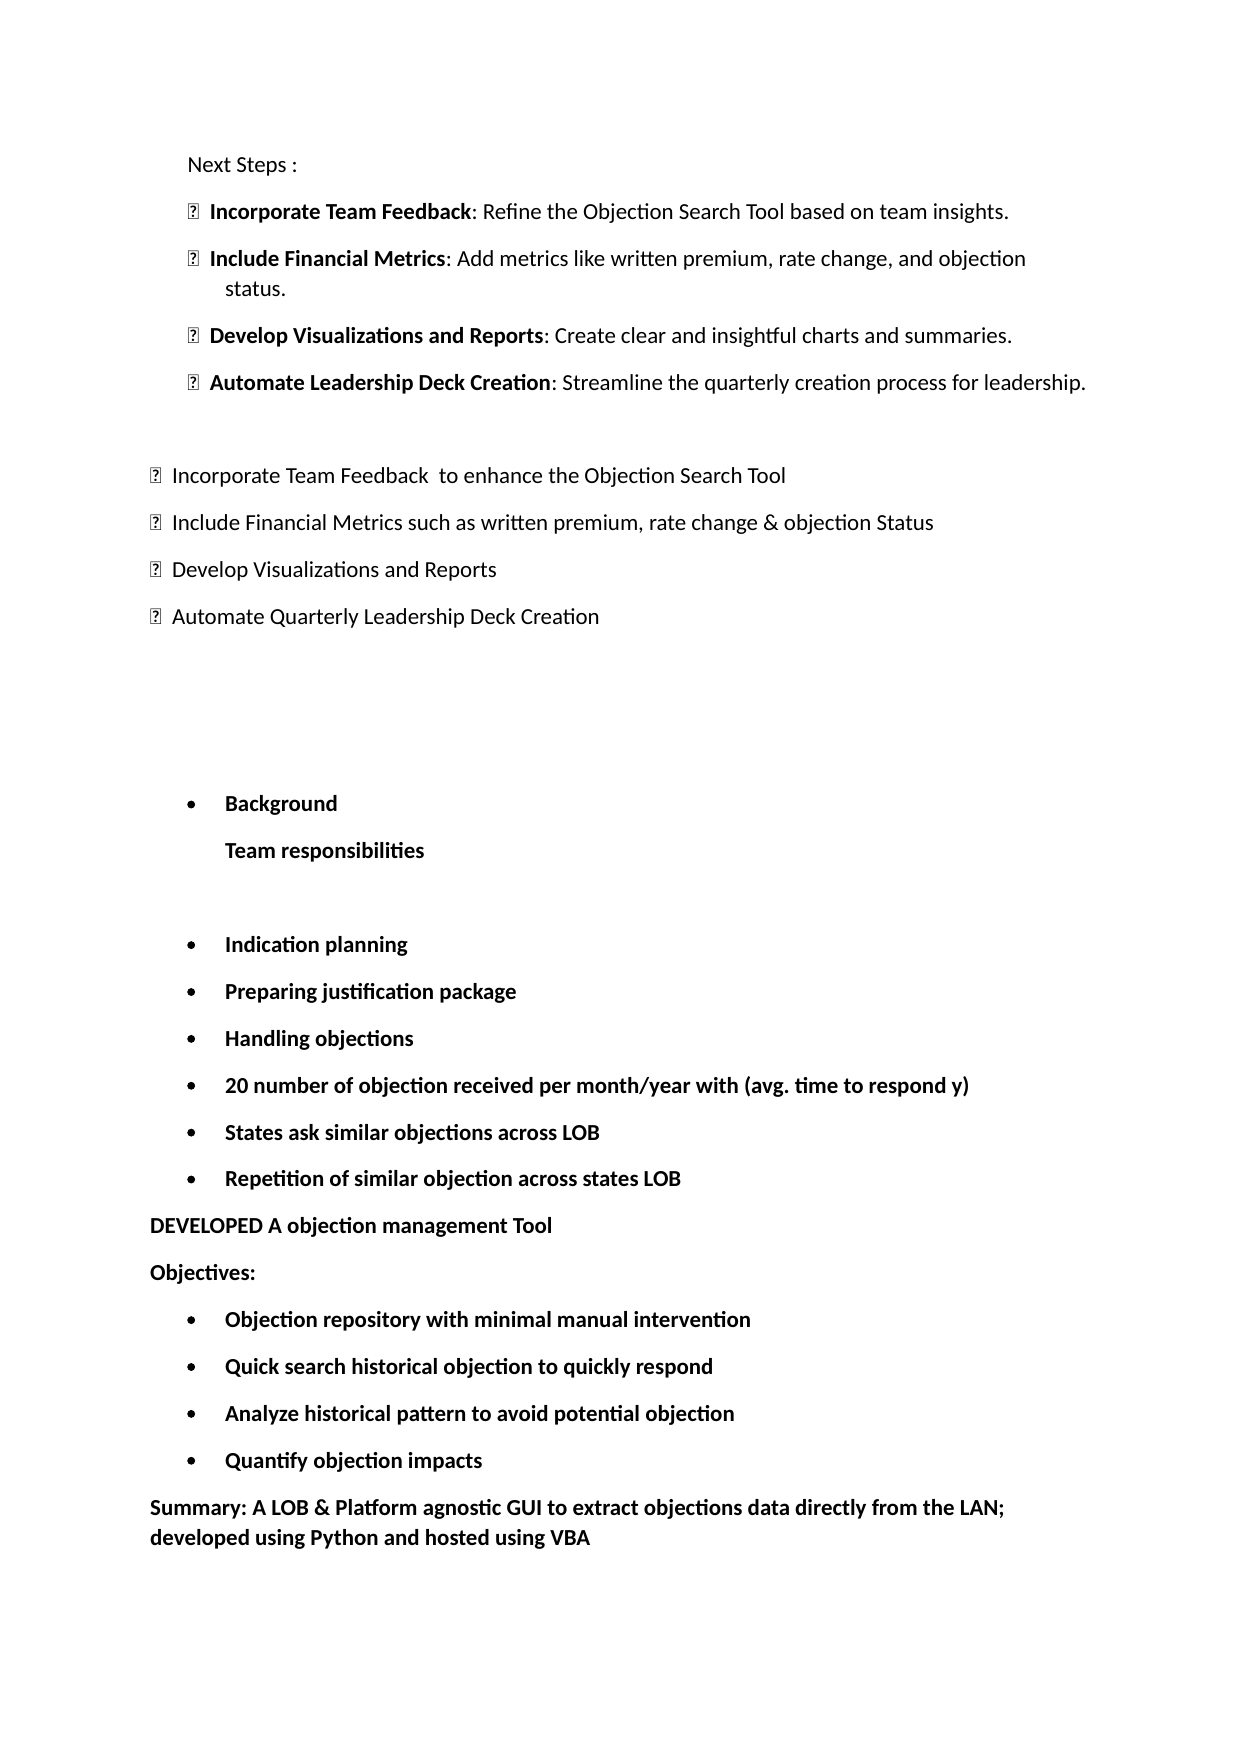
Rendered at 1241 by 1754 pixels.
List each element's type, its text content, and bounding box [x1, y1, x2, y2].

text DEVELOPED A objection management Tool [150, 1211, 1090, 1239]
text Next Steps : [187, 150, 1090, 178]
text  Include Financial Metrics such as written premium, rate change & objection Status [150, 508, 1090, 536]
list Repetition of similar objection across states LOB [187, 1164, 1090, 1193]
text  Develop Visualizations and Reports: Create clear and insightful charts and summaries. [187, 321, 1090, 349]
list Preparing justification package [187, 977, 1090, 1005]
list States ask similar objections across LOB [187, 1118, 1090, 1146]
list Quick search historical objection to quickly respond [187, 1352, 1090, 1380]
text  Incorporate Team Feedback to enhance the Objection Search Tool [150, 461, 1090, 489]
text Summary: A LOB & Platform agnostic GUI to extract objections data directly from the LAN; developed using Python and hosted using VBA [150, 1493, 1090, 1551]
text  Incorporate Team Feedback: Refine the Objection Search Tool based on team insights. [187, 197, 1090, 225]
text  Automate Leadership Deck Creation: Streamline the quarterly creation process for leadership. [187, 368, 1090, 396]
text Objectives: [150, 1258, 1090, 1286]
text Team responsibilities [225, 836, 1090, 864]
text  Develop Visualizations and Reports [150, 555, 1090, 583]
list Analyze historical pattern to avoid potential objection [187, 1399, 1090, 1427]
list Background [187, 789, 1090, 818]
list Indication planning [187, 930, 1090, 958]
text  Include Financial Metrics: Add metrics like written premium, rate change, and objection status. [187, 244, 1090, 302]
list Objection repository with minimal manual intervention [187, 1305, 1090, 1333]
list Quantify objection impacts [187, 1446, 1090, 1474]
text  Automate Quarterly Leadership Deck Creation [150, 602, 1090, 630]
list 20 number of objection received per month/year with (avg. time to respond y) [187, 1071, 1090, 1099]
list Handling objections [187, 1024, 1090, 1052]
